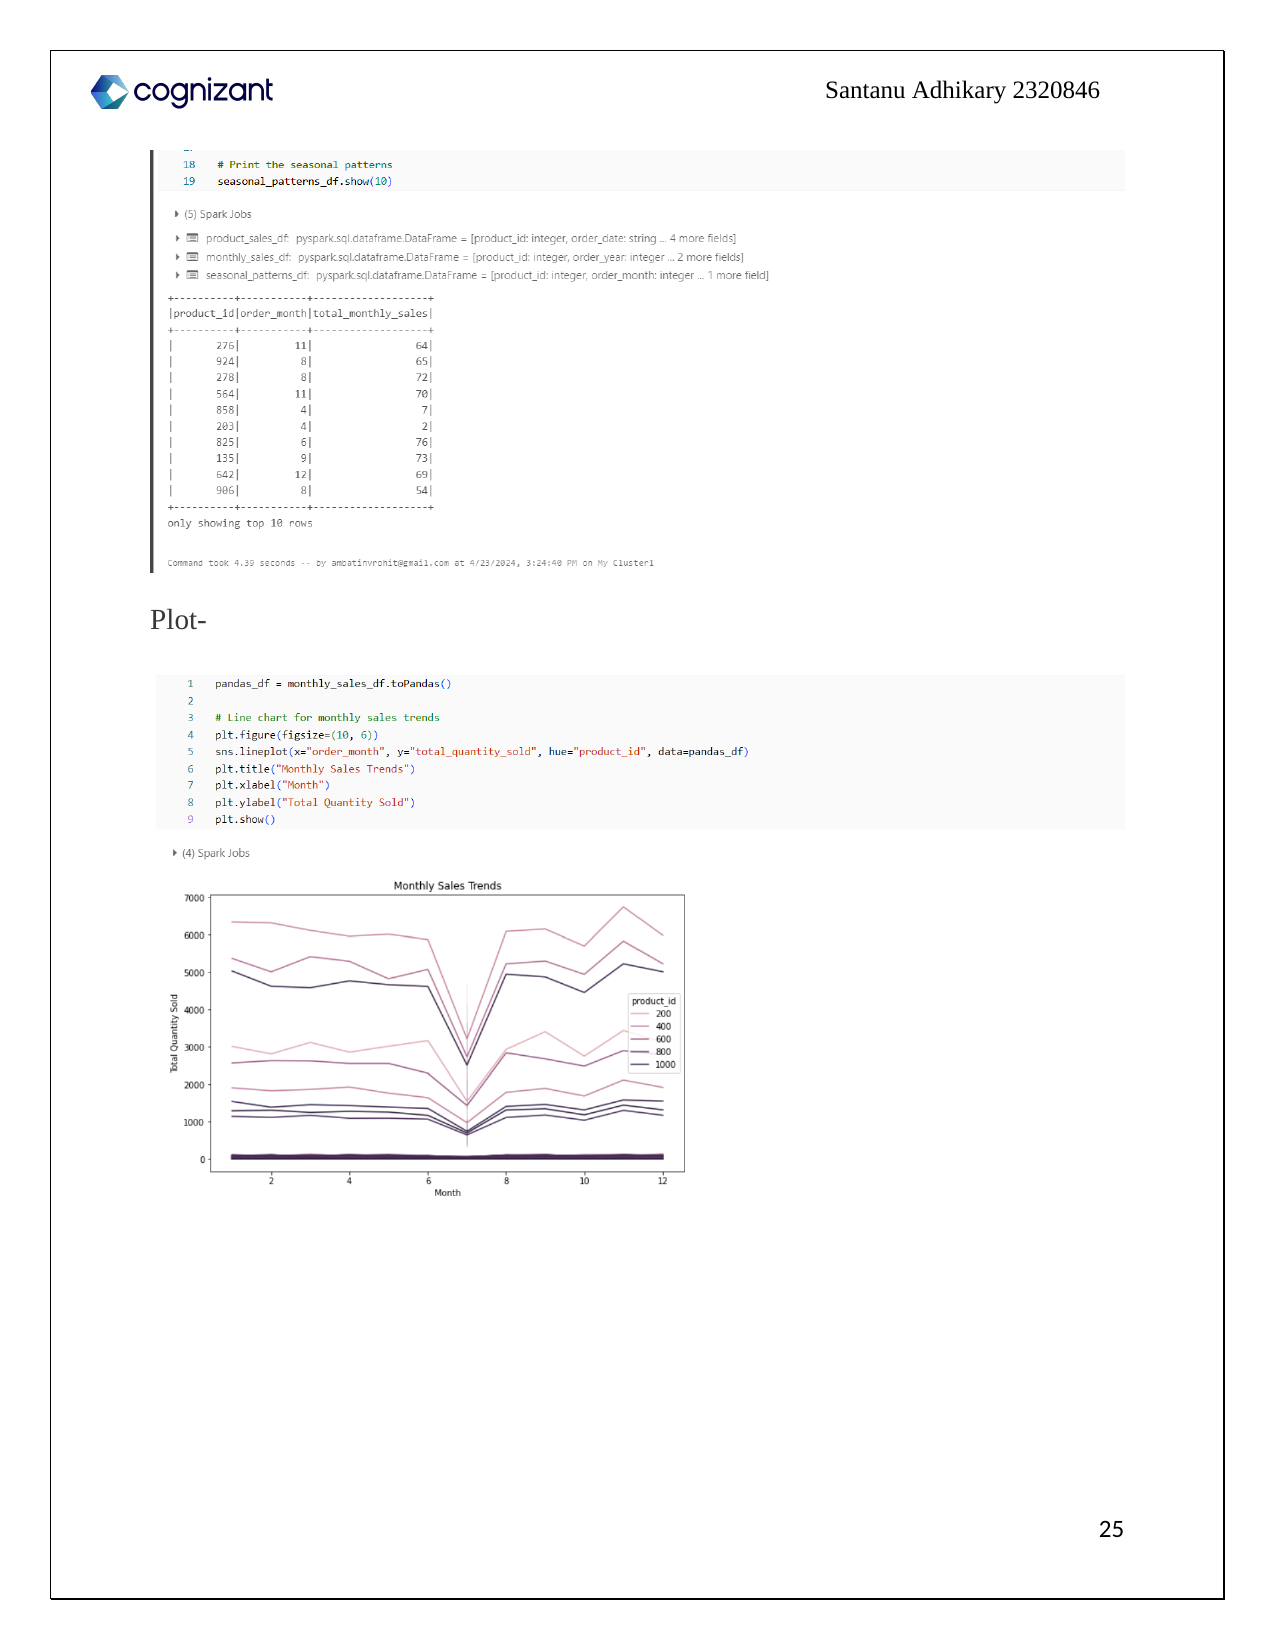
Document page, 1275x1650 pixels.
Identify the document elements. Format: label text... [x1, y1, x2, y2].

picture [150, 150, 1125, 573]
picture [90, 75, 273, 109]
text Plot- [150, 602, 1124, 635]
picture [150, 664, 1125, 1210]
